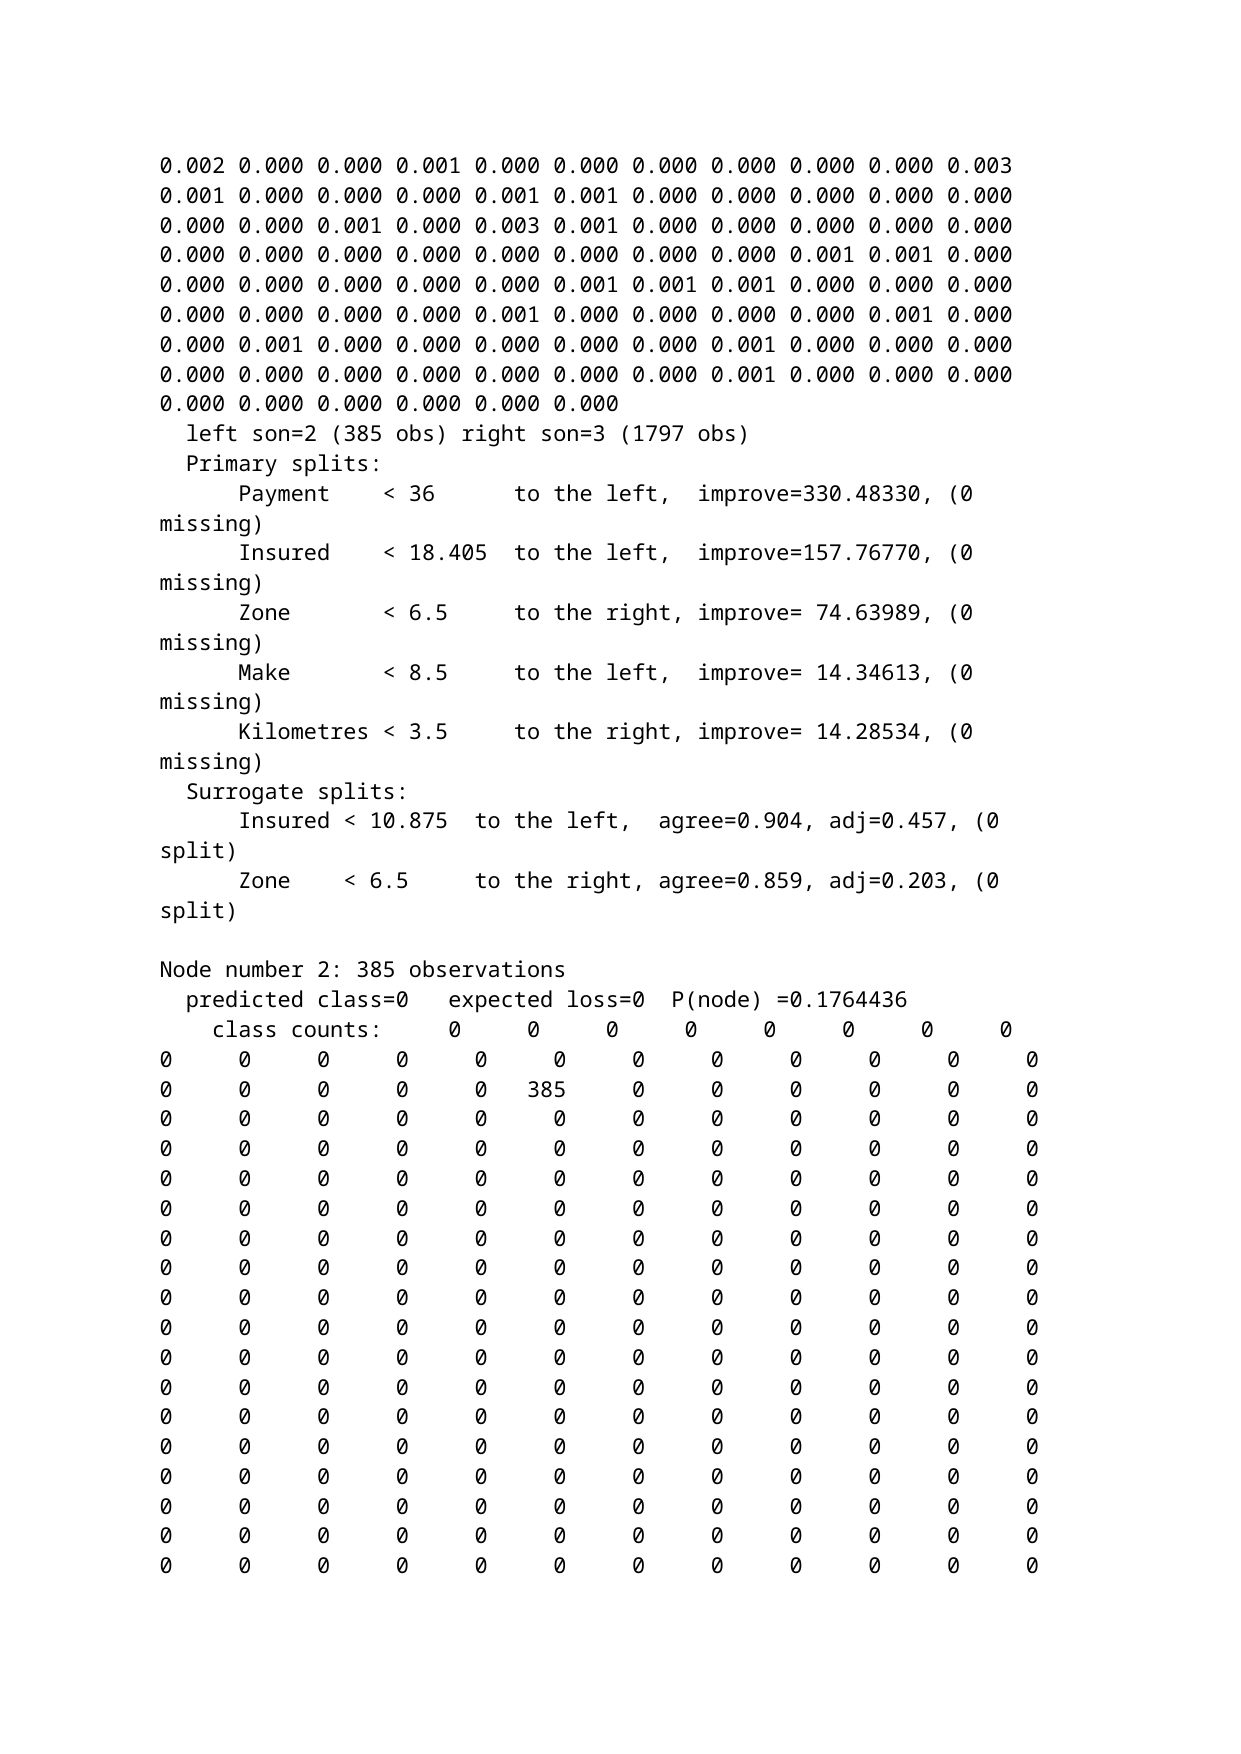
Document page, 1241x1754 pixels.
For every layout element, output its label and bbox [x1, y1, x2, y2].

table_cell [150, 150, 1076, 1592]
